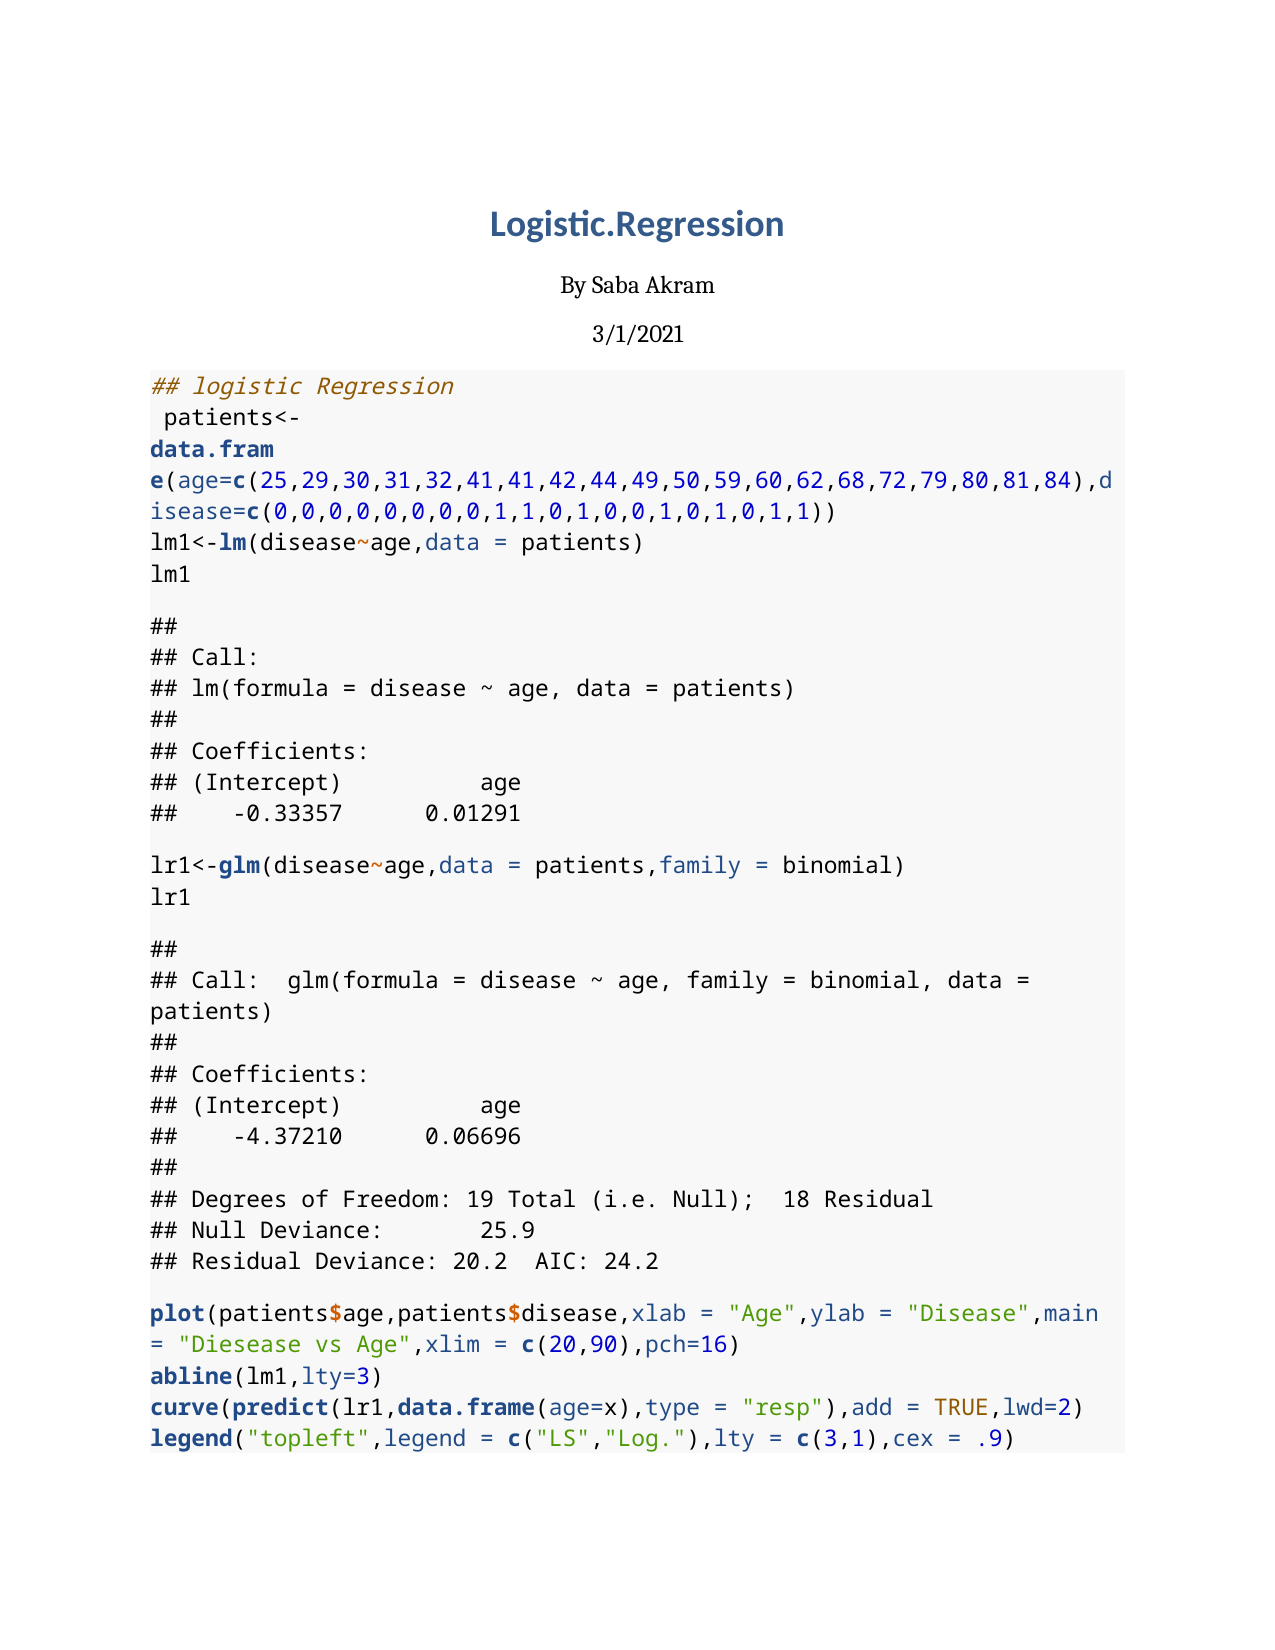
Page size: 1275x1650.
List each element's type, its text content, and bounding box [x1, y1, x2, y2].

text 3/1/2021 [150, 320, 1125, 349]
text plot(patients$age,patients$disease,xlab = "Age",ylab = "Disease",main = "Diesease vs Age",xlim = c(20,90),pch=16) abline(lm1,lty=3) curve(predict(lr1,data.frame(age=x),type = "resp"),add = TRUE,lwd=2) legend("topleft",legend = c("LS","Log."),lty = c(3,1),cex = .9) [150, 1297, 1125, 1453]
text lr1<-glm(disease~age,data = patients,family = binomial) lr1 [191, 849, 1125, 912]
text ## ## Call: ## lm(formula = disease ~ age, data = patients) ## ## Coefficients: ## (Intercept) age ## -0.33357 0.01291 [150, 609, 1125, 828]
text By Saba Akram [150, 271, 1125, 299]
text ## ## Call: glm(formula = disease ~ age, family = binomial, data = patients) ## ## Coefficients: ## (Intercept) age ## -4.37210 0.06696 ## ## Degrees of Freedom: 19 Total (i.e. Null); 18 Residual ## Null Deviance: 25.9 ## Residual Deviance: 20.2 AIC: 24.2 [150, 932, 1125, 1276]
title Logistic.Regression [150, 200, 1125, 246]
text ## logistic Regression patients<-data.frame(age=c(25,29,30,31,32,41,41,42,44,49,50,59,60,62,68,72,79,80,81,84),disease=c(0,0,0,0,0,0,0,0,1,1,0,1,0,0,1,0,1,0,1,1)) lm1<-lm(disease~age,data = patients) lm1 [150, 370, 1125, 589]
